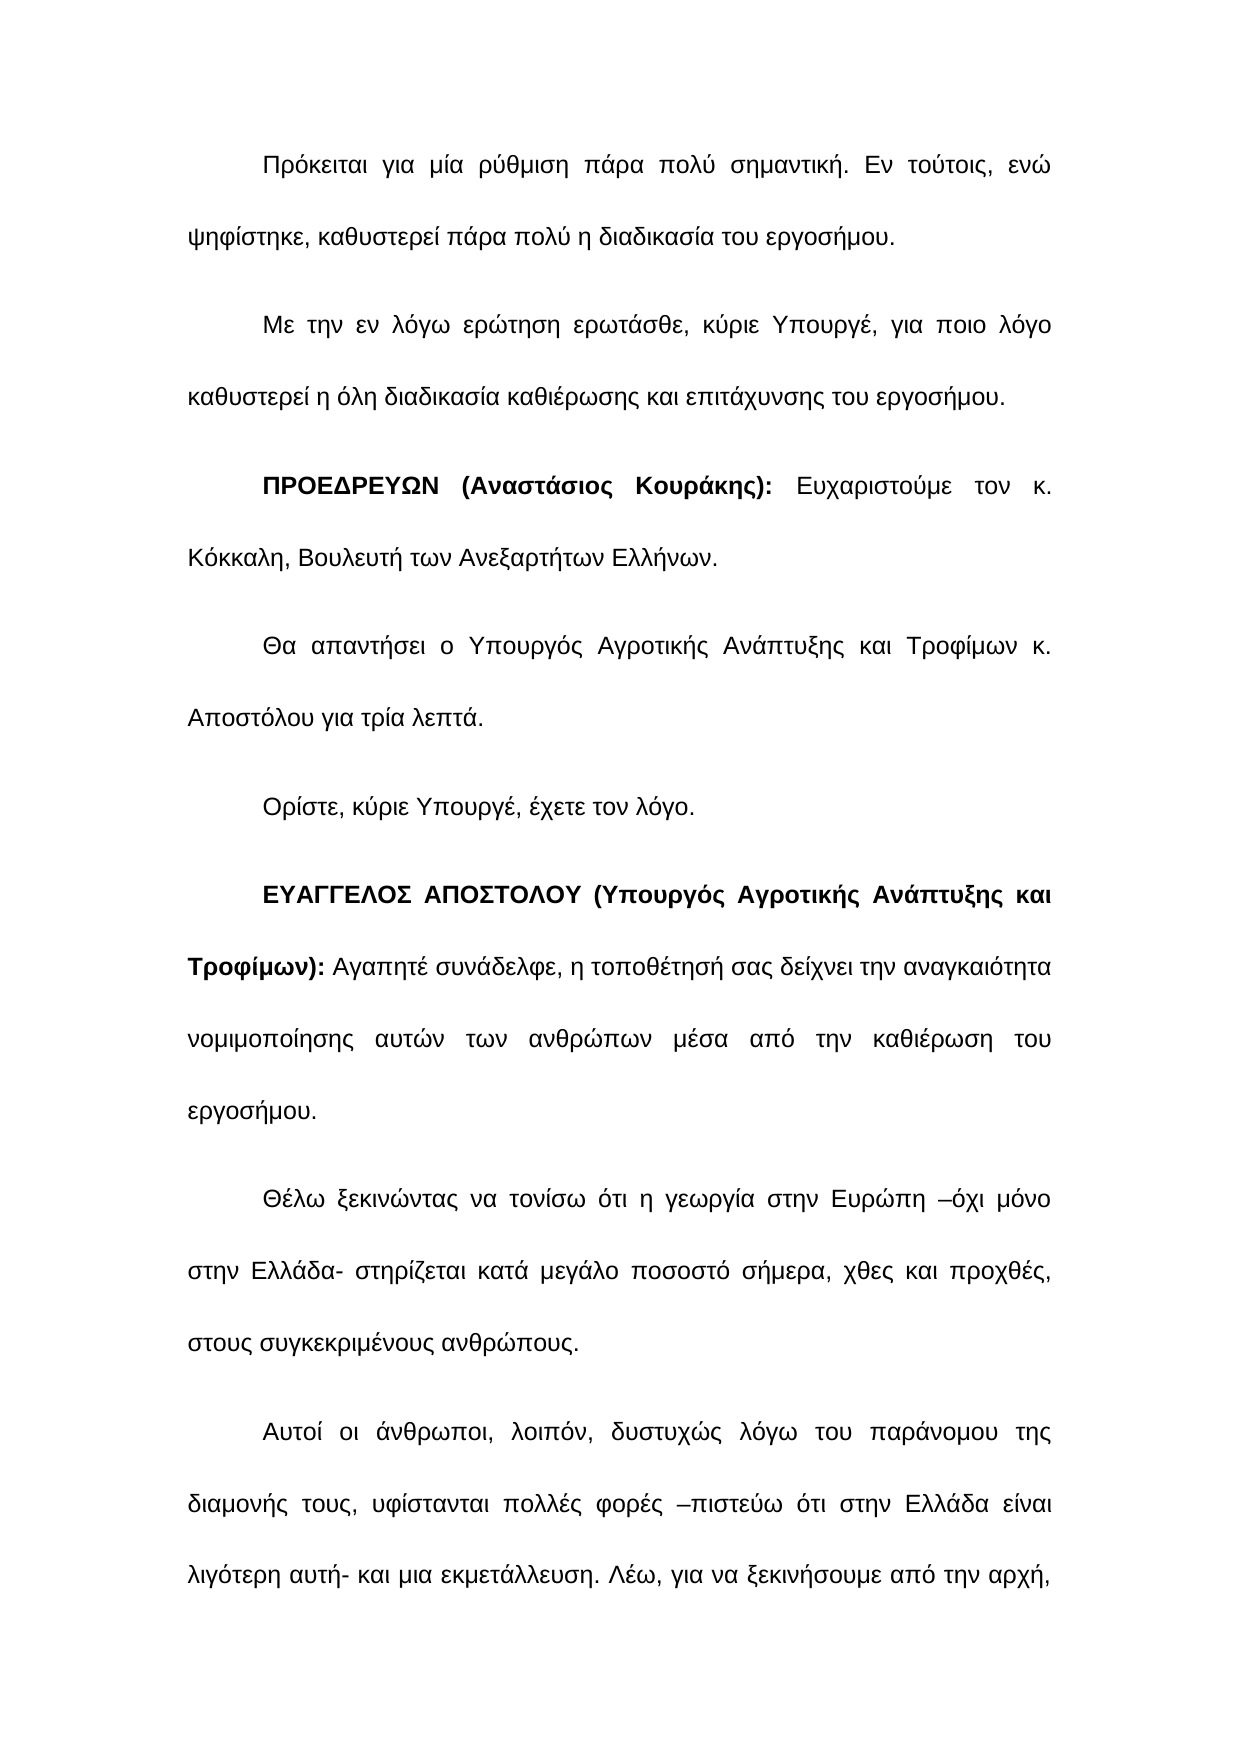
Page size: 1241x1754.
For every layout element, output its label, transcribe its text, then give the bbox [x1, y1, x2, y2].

text Ορίστε, κύριε Υπουργέ, έχετε τον λόγο. [187, 792, 1053, 820]
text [187, 1417, 1053, 1589]
text Θέλω ξεκινώντας να τονίσω ότι η γεωργία στην Ευρώπη –όχι μόνο στην Ελλάδα- στηρίζεται κατά μεγάλο ποσοστό σήμερα, χθες και προχθές, στους συγκεκριμένους ανθρώπους. [187, 1184, 1053, 1357]
text ΕΥΑΓΓΕΛΟΣ ΑΠΟΣΤΟΛΟΥ (Υπουργός Αγροτικής Ανάπτυξης και Τροφίμων): Αγαπητέ συνάδελφε, η τοποθέτησή σας δείχνει την αναγκαιότητα νομιμοποίησης αυτών των ανθρώπων μέσα από την καθιέρωση του εργοσήμου. [187, 880, 1053, 1124]
text Πρόκειται για μία ρύθμιση πάρα πολύ σημαντική. Εν τούτοις, ενώ ψηφίστηκε, καθυστερεί πάρα πολύ η διαδικασία του εργοσήμου. [187, 150, 1053, 251]
text ΠΡΟΕΔΡΕΥΩΝ (Αναστάσιος Κουράκης): Ευχαριστούμε τον κ. Κόκκαλη, Βουλευτή των Ανεξαρτήτων Ελλήνων. [187, 471, 1053, 571]
text Με την εν λόγω ερώτηση ερωτάσθε, κύριε Υπουργέ, για ποιο λόγο καθυστερεί η όλη διαδικασία καθιέρωσης και επιτάχυνσης του εργοσήμου. [187, 310, 1053, 411]
text Θα απαντήσει ο Υπουργός Αγροτικής Ανάπτυξης και Τροφίμων κ. Αποστόλου για τρία λεπτά. [187, 631, 1053, 732]
